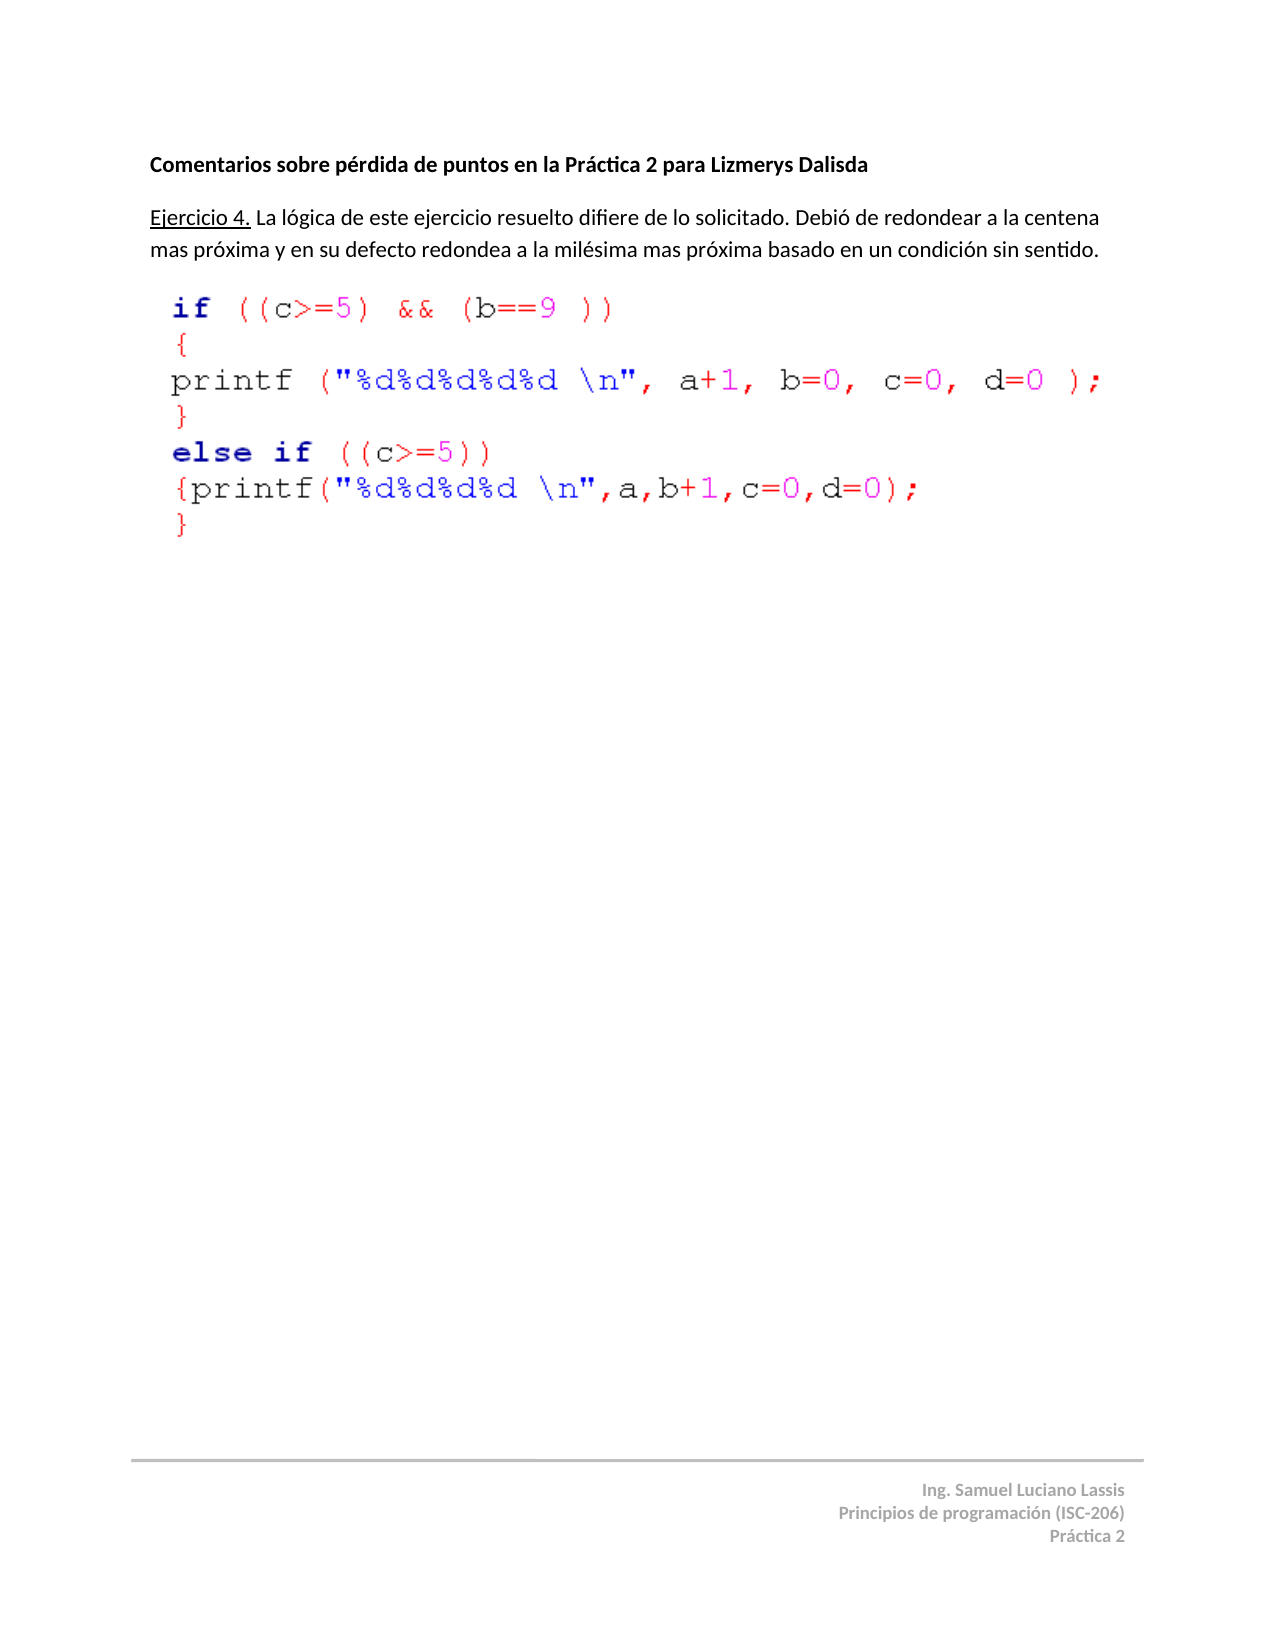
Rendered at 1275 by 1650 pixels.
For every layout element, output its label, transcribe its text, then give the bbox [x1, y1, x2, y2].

text Comentarios sobre pérdida de puntos en la Práctica 2 para Lizmerys Dalisda [150, 150, 1125, 178]
text Ejercicio 4. La lógica de este ejercicio resuelto difiere de lo solicitado. Debió de redondear a la centena mas próxima y en su defecto redondea a la milésima mas próxima basado en un condición sin sentido. [150, 203, 1125, 263]
